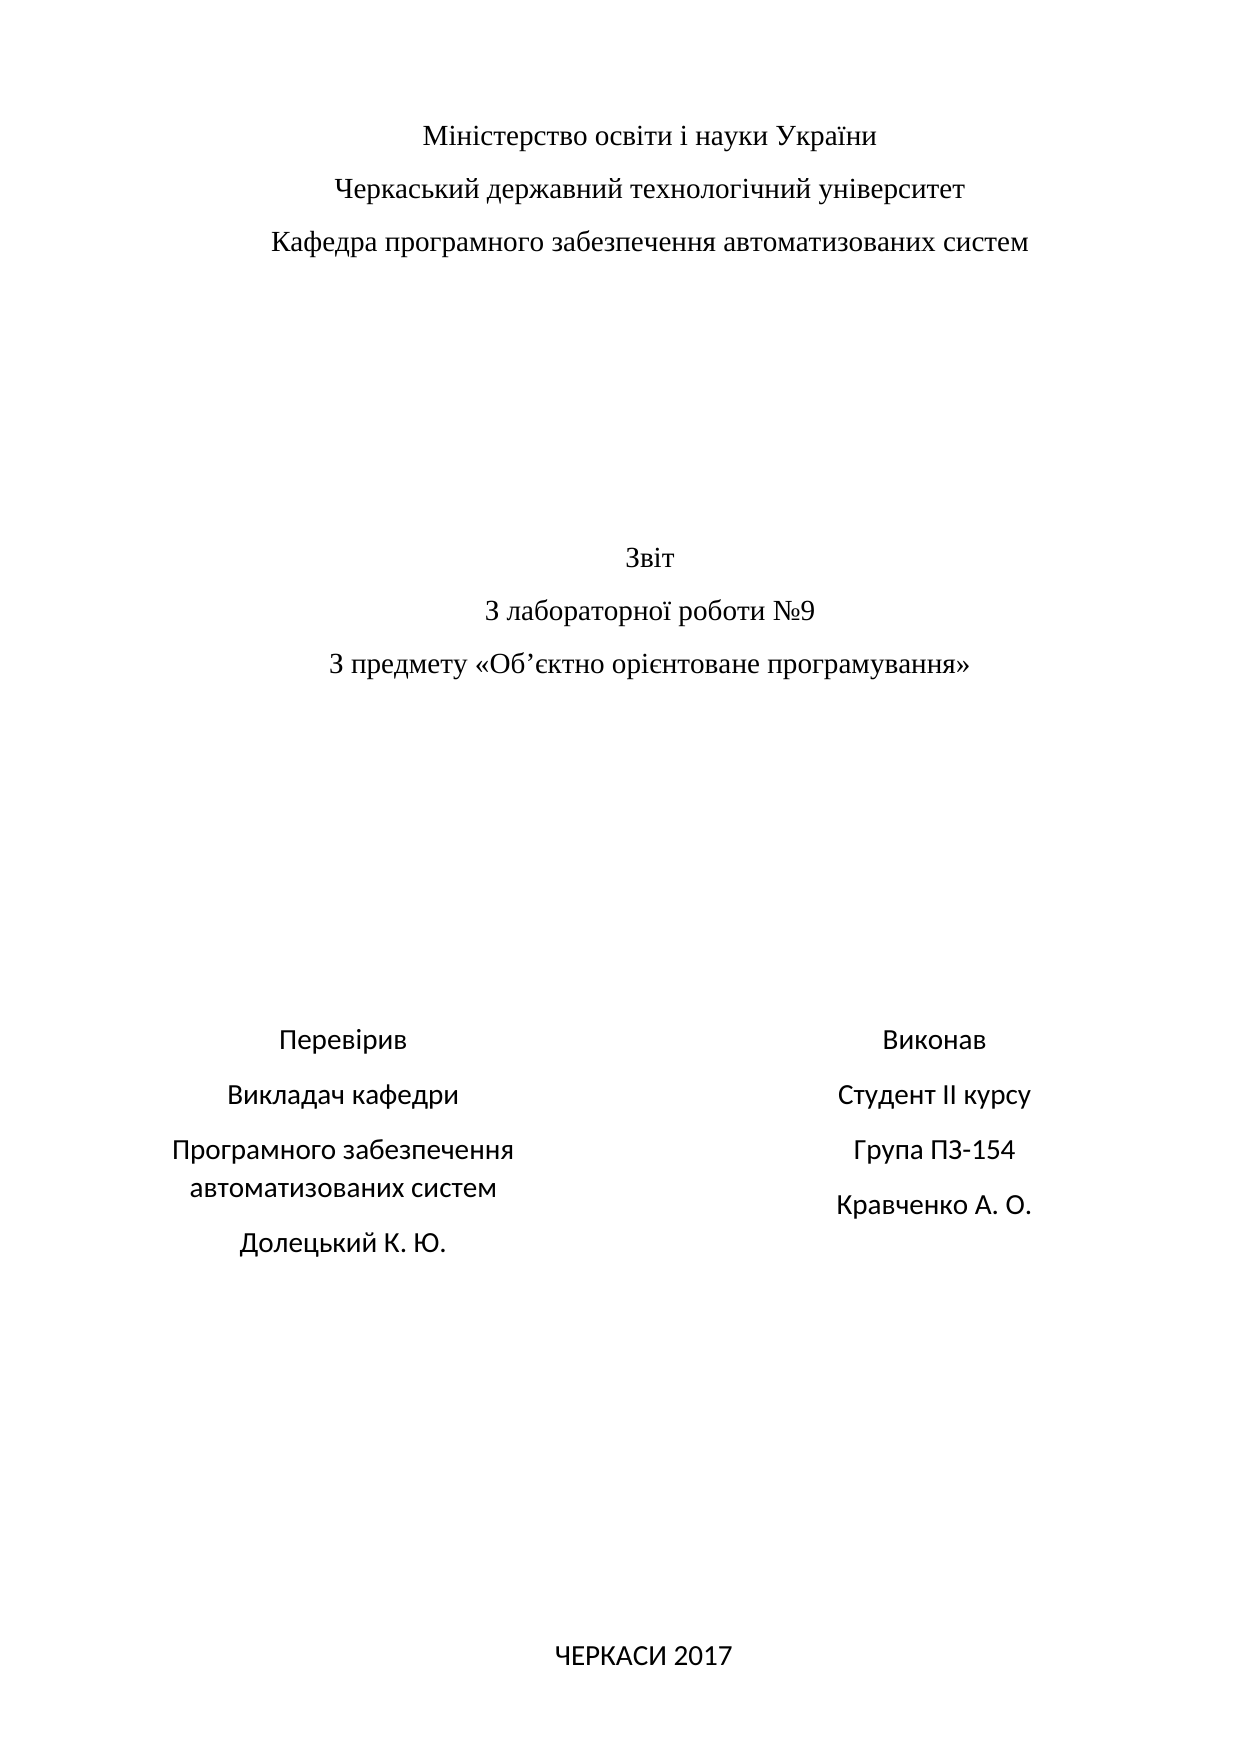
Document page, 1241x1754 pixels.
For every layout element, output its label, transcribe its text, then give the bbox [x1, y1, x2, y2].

text З лабораторної роботи №9 [148, 593, 1152, 627]
text Міністерство освіти і науки України [148, 118, 1152, 152]
text З предмету «Об’єктно орієнтоване програмування» [148, 646, 1152, 680]
text Кафедра програмного забезпечення автоматизованих систем [148, 224, 1152, 257]
text Черкаський державний технологічний університет [148, 171, 1152, 204]
text Звіт [148, 541, 1152, 574]
